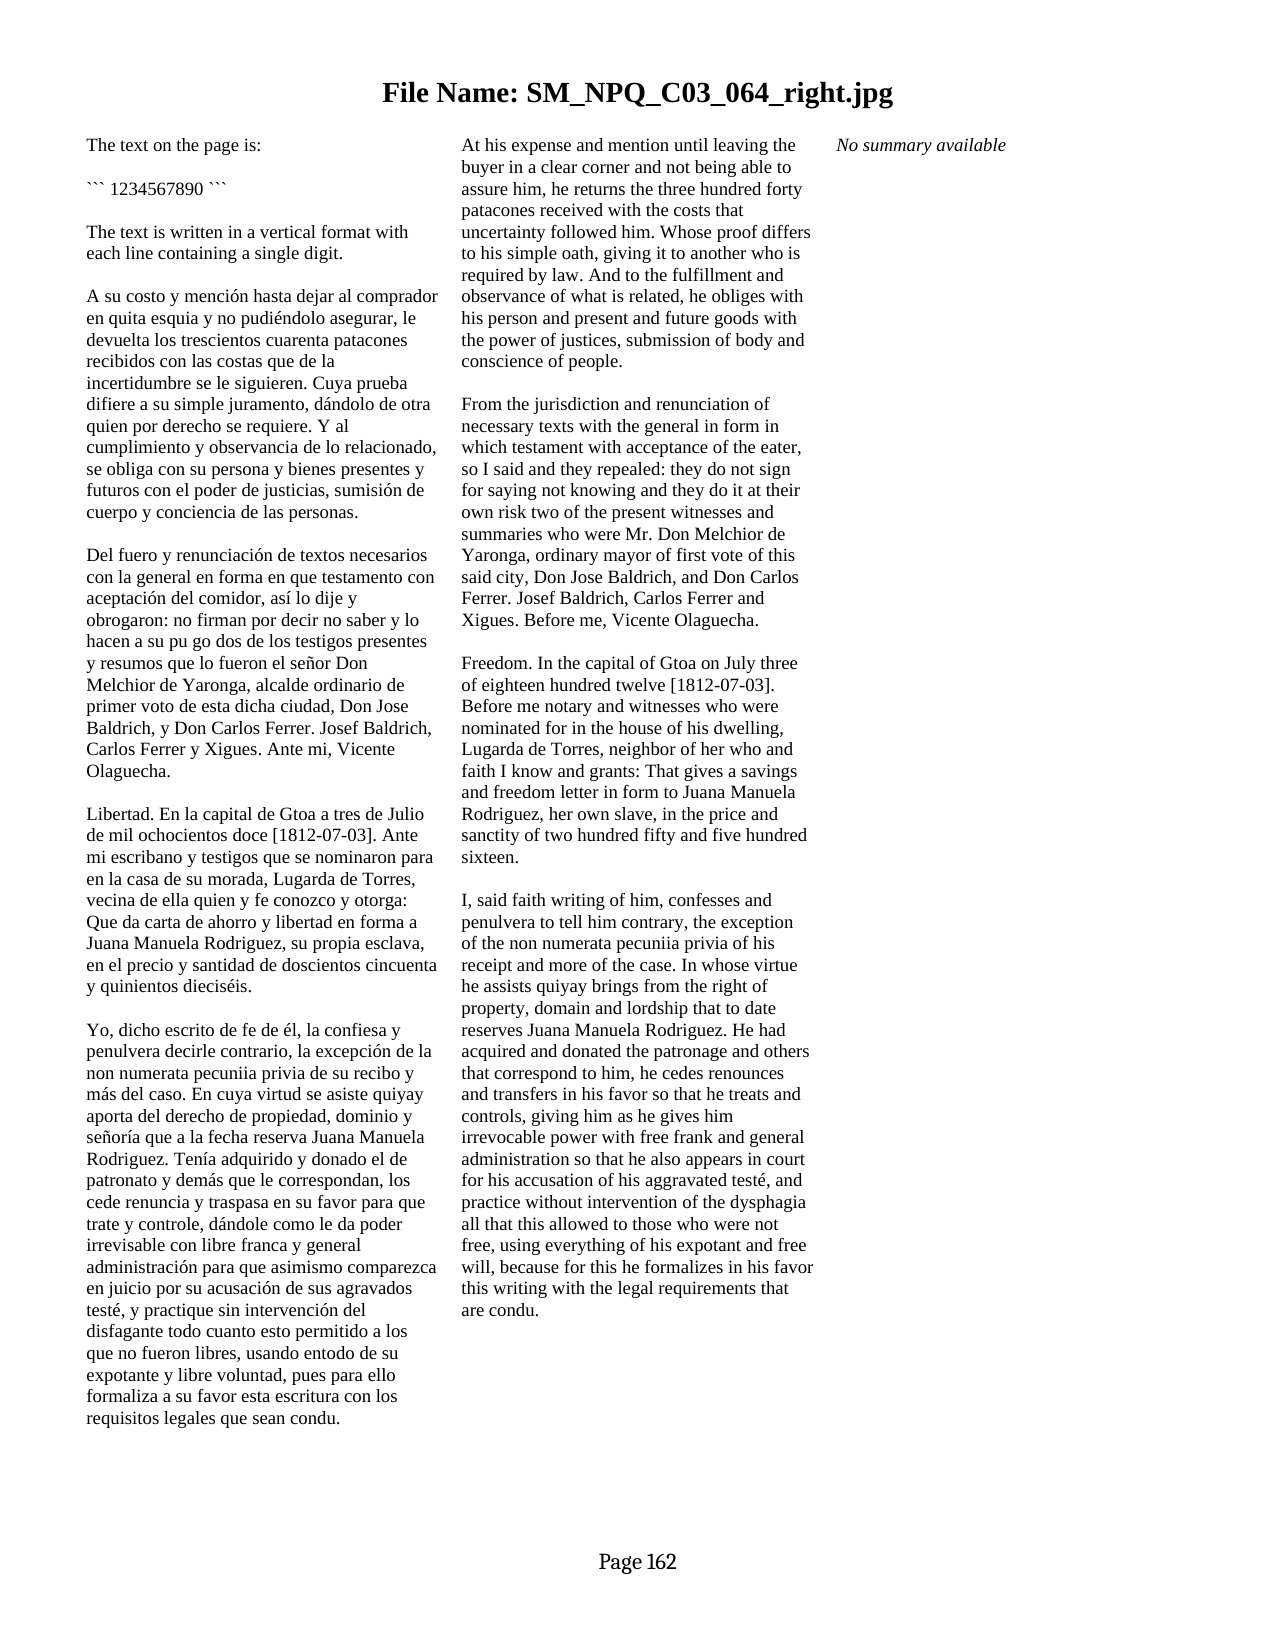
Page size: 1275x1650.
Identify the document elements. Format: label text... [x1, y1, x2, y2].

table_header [825, 134, 1200, 1447]
subtitle File Name: SM_NPQ_C03_064_right.jpg [75, 75, 1200, 108]
table_header The text on the page is: ``` 1234567890 ``` The text is written in a vertical format with each line containing a single digit. A su costo y mención hasta dejar al comprador en quita esquia y no pudiéndolo asegurar, le devuelta los trescientos cuarenta patacones recibidos con las costas que de la incertidumbre se le siguieren. Cuya prueba difiere a su simple juramento, dándolo de otra quien por derecho se requiere. Y al cumplimiento y observancia de lo relacionado, se obliga con su persona y bienes presentes y futuros con el poder de justicias, sumisión de cuerpo y conciencia de las personas. Del fuero y renunciación de textos necesarios con la general en forma en que testamento con aceptación del comidor, así lo dije y obrogaron: no firman por decir no saber y lo hacen a su pu go dos de los testigos presentes y resumos que lo fueron el señor Don Melchior de Yaronga, alcalde ordinario de primer voto de esta dicha ciudad, Don Jose Baldrich, y Don Carlos Ferrer. Josef Baldrich, Carlos Ferrer y Xigues. Ante mi, Vicente Olaguecha. Libertad. En la capital de Gtoa a tres de Julio de mil ochocientos doce [1812-07-03]. Ante mi escribano y testigos que se nominaron para en la casa de su morada, Lugarda de Torres, vecina de ella quien y fe conozco y otorga: Que da carta de ahorro y libertad en forma a Juana Manuela Rodriguez, su propia esclava, en el precio y santidad de doscientos cincuenta y quinientos dieciséis. Yo, dicho escrito de fe de él, la confiesa y penulvera decirle contrario, la excepción de la non numerata pecuniia privia de su recibo y más del caso. En cuya virtud se asiste quiyay aporta del derecho de propiedad, dominio y señoría que a la fecha reserva Juana Manuela Rodriguez. Tenía adquirido y donado el de patronato y demás que le correspondan, los cede renuncia y traspasa en su favor para que trate y controle, dándole como le da poder irrevisable con libre franca y general administración para que asimismo comparezca en juicio por su acusación de sus agravados testé, y practique sin intervención del disfagante todo cuanto esto permitido a los que no fueron libres, usando entodo de su expotante y libre voluntad, pues para ello formaliza a su favor esta escritura con los requisitos legales que sean condu. [75, 134, 450, 1447]
table_header At his expense and mention until leaving the buyer in a clear corner and not being able to assure him, he returns the three hundred forty patacones received with the costs that uncertainty followed him. Whose proof differs to his simple oath, giving it to another who is required by law. And to the fulfillment and observance of what is related, he obliges with his person and present and future goods with the power of justices, submission of body and conscience of people. From the jurisdiction and renunciation of necessary texts with the general in form in which testament with acceptance of the eater, so I said and they repealed: they do not sign for saying not knowing and they do it at their own risk two of the present witnesses and summaries who were Mr. Don Melchior de Yaronga, ordinary mayor of first vote of this said city, Don Jose Baldrich, and Don Carlos Ferrer. Josef Baldrich, Carlos Ferrer and Xigues. Before me, Vicente Olaguecha. Freedom. In the capital of Gtoa on July three of eighteen hundred twelve [1812-07-03]. Before me notary and witnesses who were nominated for in the house of his dwelling, Lugarda de Torres, neighbor of her who and faith I know and grants: That gives a savings and freedom letter in form to Juana Manuela Rodriguez, her own slave, in the price and sanctity of two hundred fifty and five hundred sixteen. I, said faith writing of him, confesses and penulvera to tell him contrary, the exception of the non numerata pecuniia privia of his receipt and more of the case. In whose virtue he assists quiyay brings from the right of property, domain and lordship that to date reserves Juana Manuela Rodriguez. He had acquired and donated the patronage and others that correspond to him, he cedes renounces and transfers in his favor so that he treats and controls, giving him as he gives him irrevocable power with free frank and general administration so that he also appears in court for his accusation of his aggravated testé, and practice without intervention of the dysphagia all that this allowed to those who were not free, using everything of his expotant and free will, because for this he formalizes in his favor this writing with the legal requirements that are condu. [450, 134, 825, 1447]
